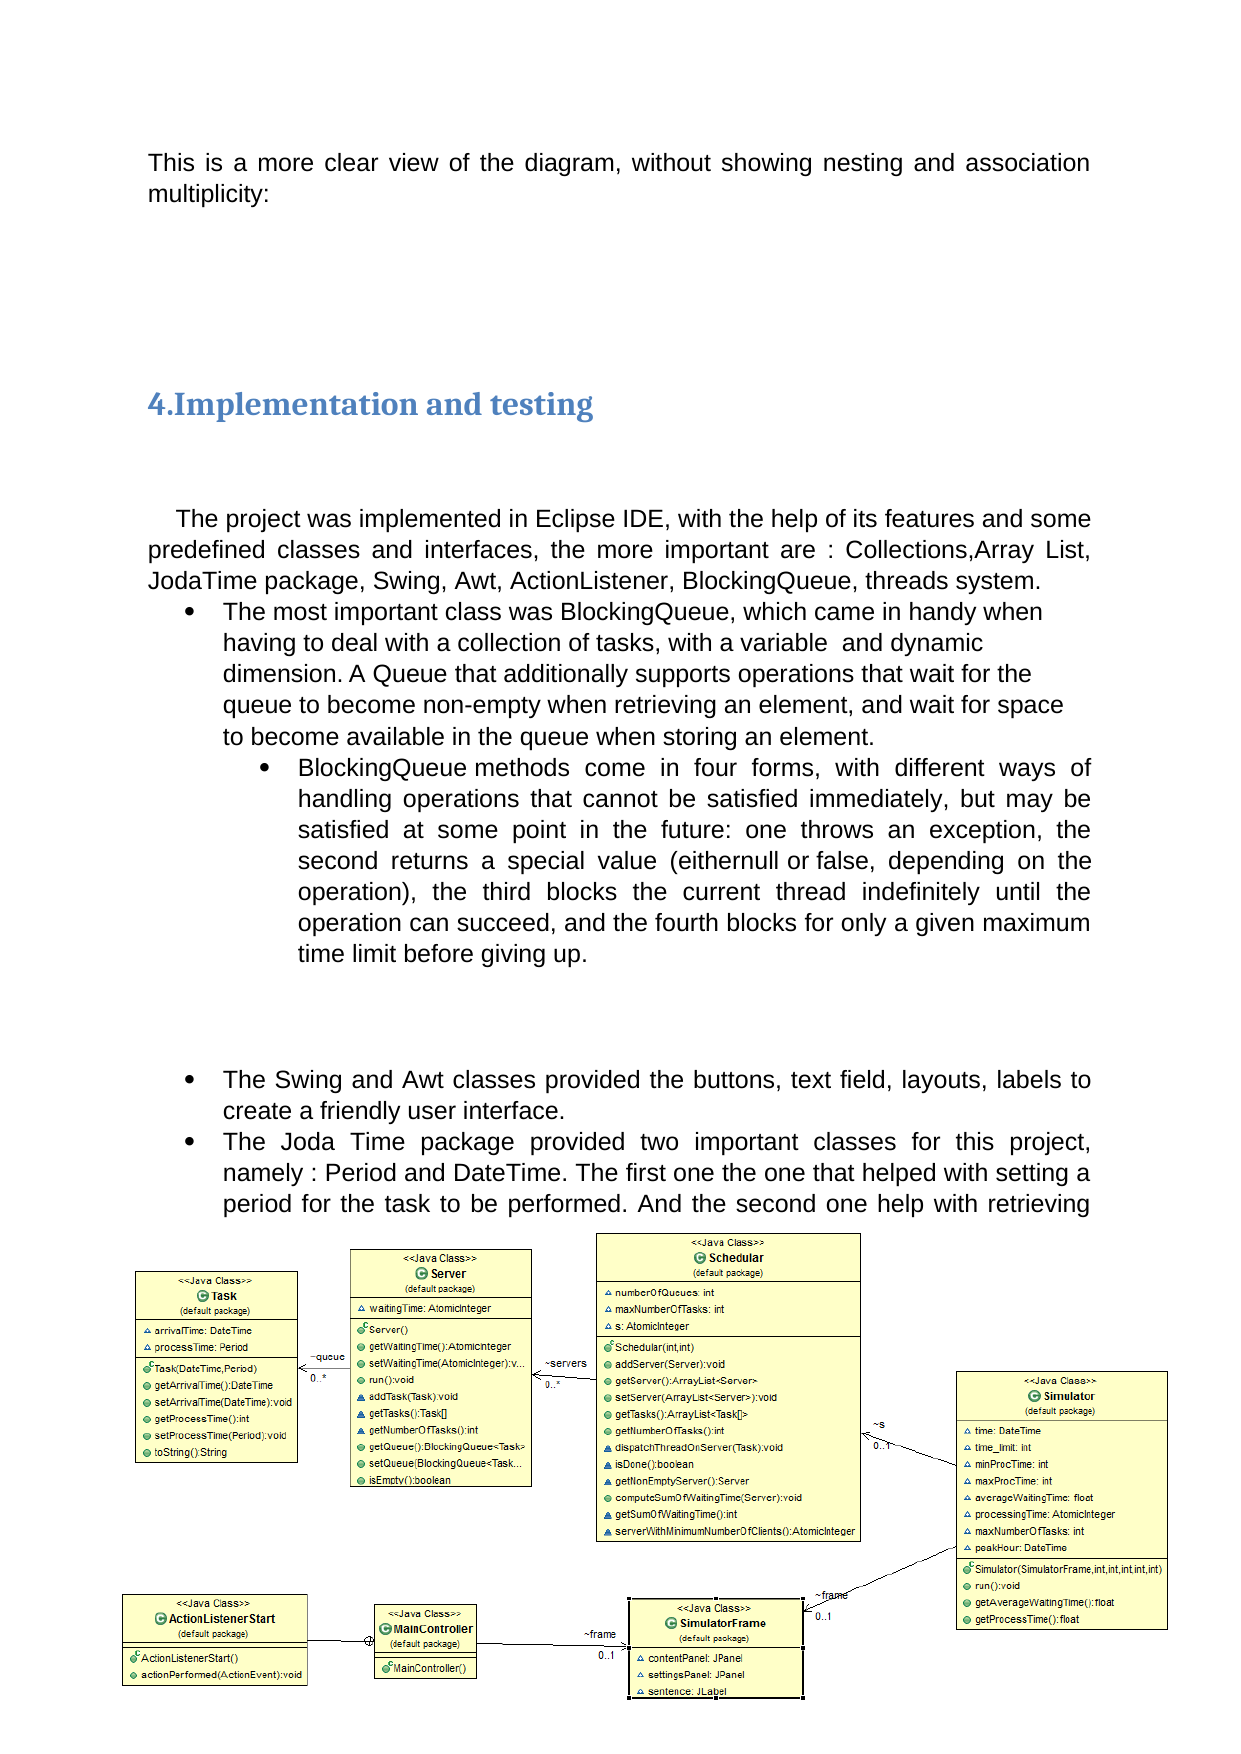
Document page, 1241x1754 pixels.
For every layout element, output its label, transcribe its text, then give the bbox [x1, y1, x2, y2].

picture [90, 1228, 1198, 1715]
list This is a more clear view of the diagram, without showing nesting and association multiplicity: [148, 148, 1093, 207]
list BlockingQueue methods come in four forms, with different ways of handling operations that cannot be satisfied immediately, but may be satisfied at some point in the future: one throws an exception, the second returns a special value (eithernull or false, depending on the operation), the third blocks the current thread indefinitely until the operation can succeed, and the fourth blocks for only a given maximum time limit before giving up. [260, 753, 1093, 968]
subtitle 4.Implementation and testing [148, 386, 1093, 424]
list The Swing and Awt classes provided the buttons, text field, layouts, labels to create a friendly user interface. [185, 1064, 1093, 1124]
list The project was implemented in Eclipse IDE, with the help of its features and some predefined classes and interfaces, the more important are : Collections,Array List, JodaTime package, Swing, Awt, ActionListener, BlockingQueue, threads system. [148, 504, 1093, 595]
list The Joda Time package provided two important classes for this project, namely : Period and DateTime. The first one the one that helped with setting a period for the task to be performed. And the second one help with retrieving the real time and start the simulation from the current time to a given moment of time. [185, 1127, 1093, 1218]
list The most important class was BlockingQueue, which came in handy when having to deal with a collection of tasks, with a variable and dynamic dimension. A Queue that additionally supports operations that wait for the queue to become non-empty when retrieving an element, and wait for space to become available in the queue when storing an element. [185, 597, 1093, 750]
